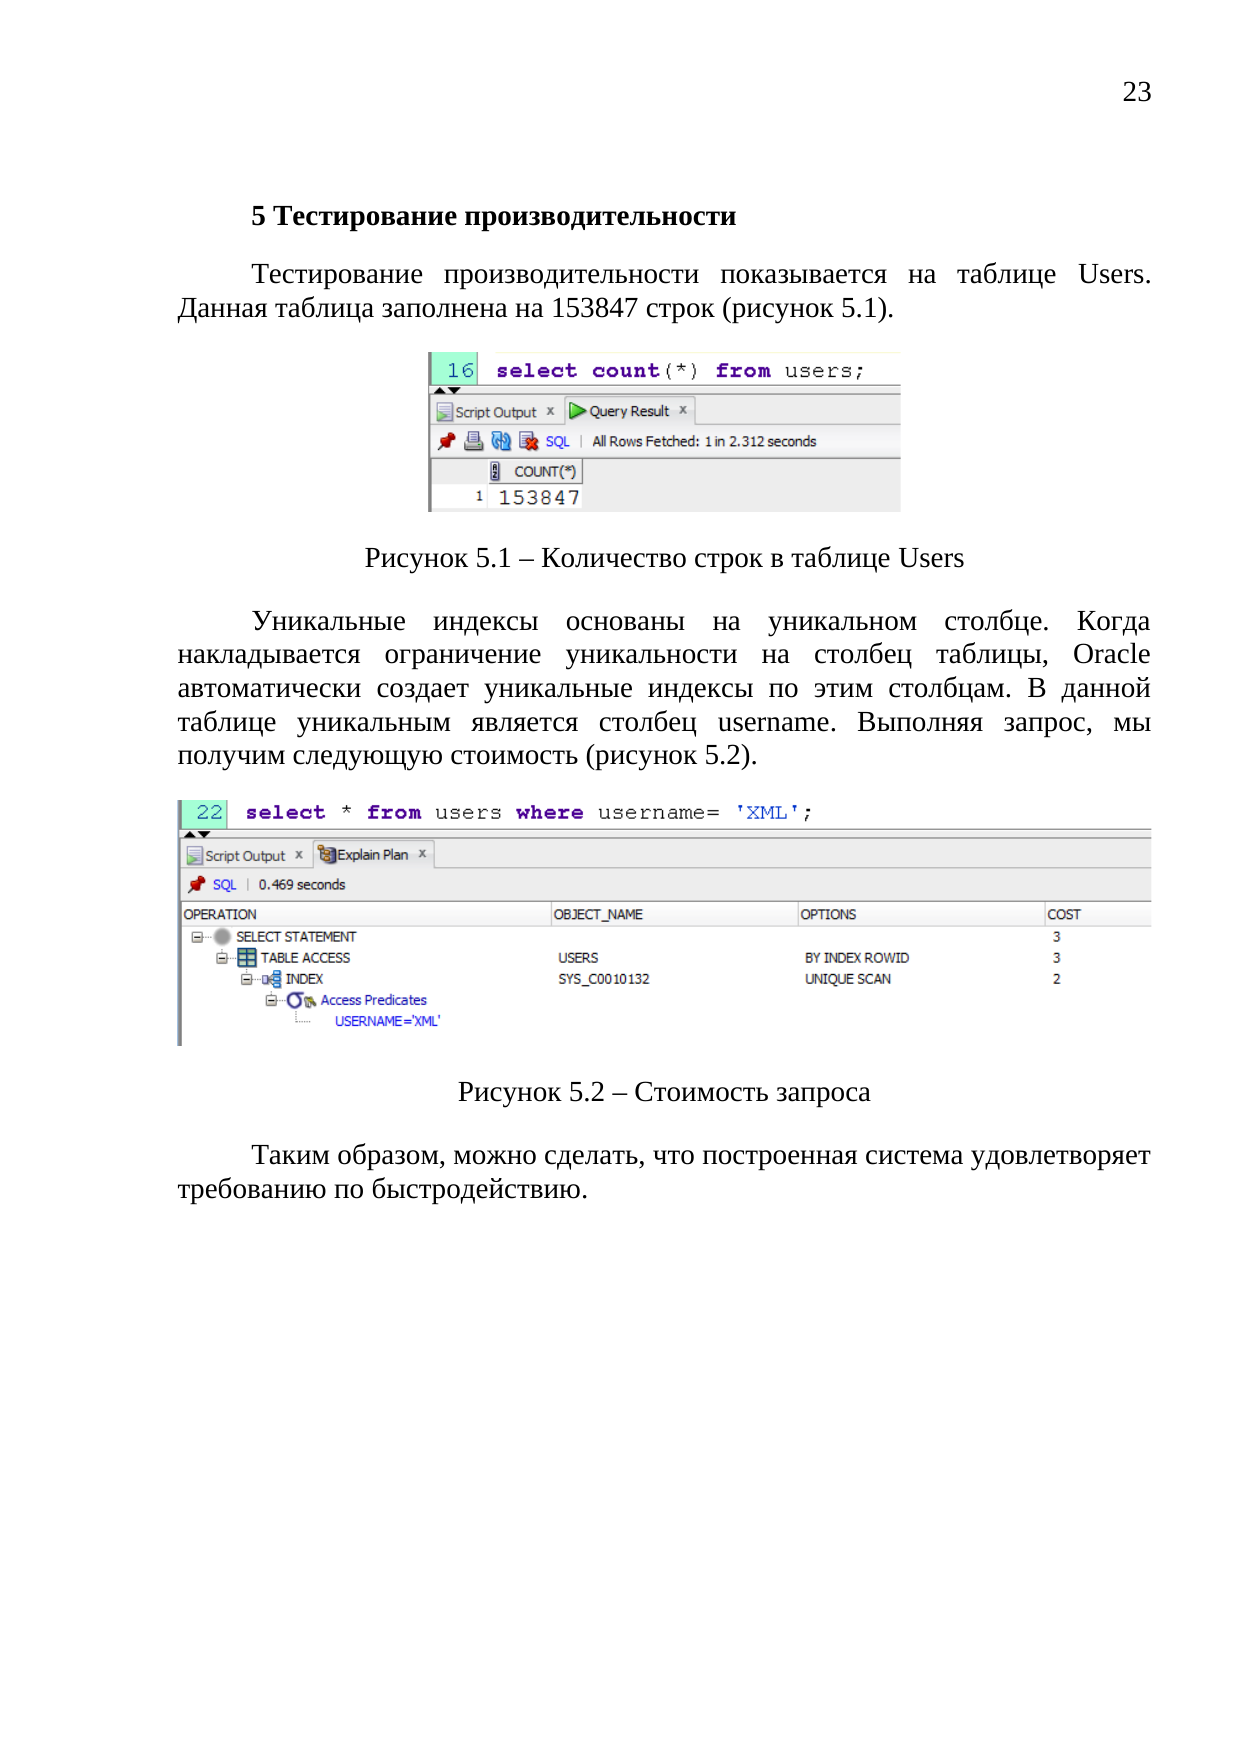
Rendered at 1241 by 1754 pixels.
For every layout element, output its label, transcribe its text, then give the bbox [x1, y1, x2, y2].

text Уникальные индексы основаны на уникальном столбце. Когда накладывается ограничение уникальности на столбец таблицы, Oracle автоматически создает уникальные индексы по этим столбцам. В данной таблице уникальным является столбец username. Выполняя запрос, мы получим следующую стоимость (рисунок 5.2). [177, 603, 1152, 771]
text Рисунок 5.1 – Количество строк в таблице Users [177, 540, 1152, 574]
picture [428, 352, 901, 512]
picture [177, 800, 1152, 1046]
text Рисунок 5.2 – Стоимость запроса [177, 1074, 1152, 1108]
list Тестирование производительности [177, 198, 1152, 231]
text Таким образом, можно сделать, что построенная система удовлетворяет требованию по быстродействию. [177, 1137, 1152, 1204]
text Тестирование производительности показывается на таблице Users. Данная таблица заполнена на 153847 строк (рисунок 5.1). [177, 256, 1152, 323]
